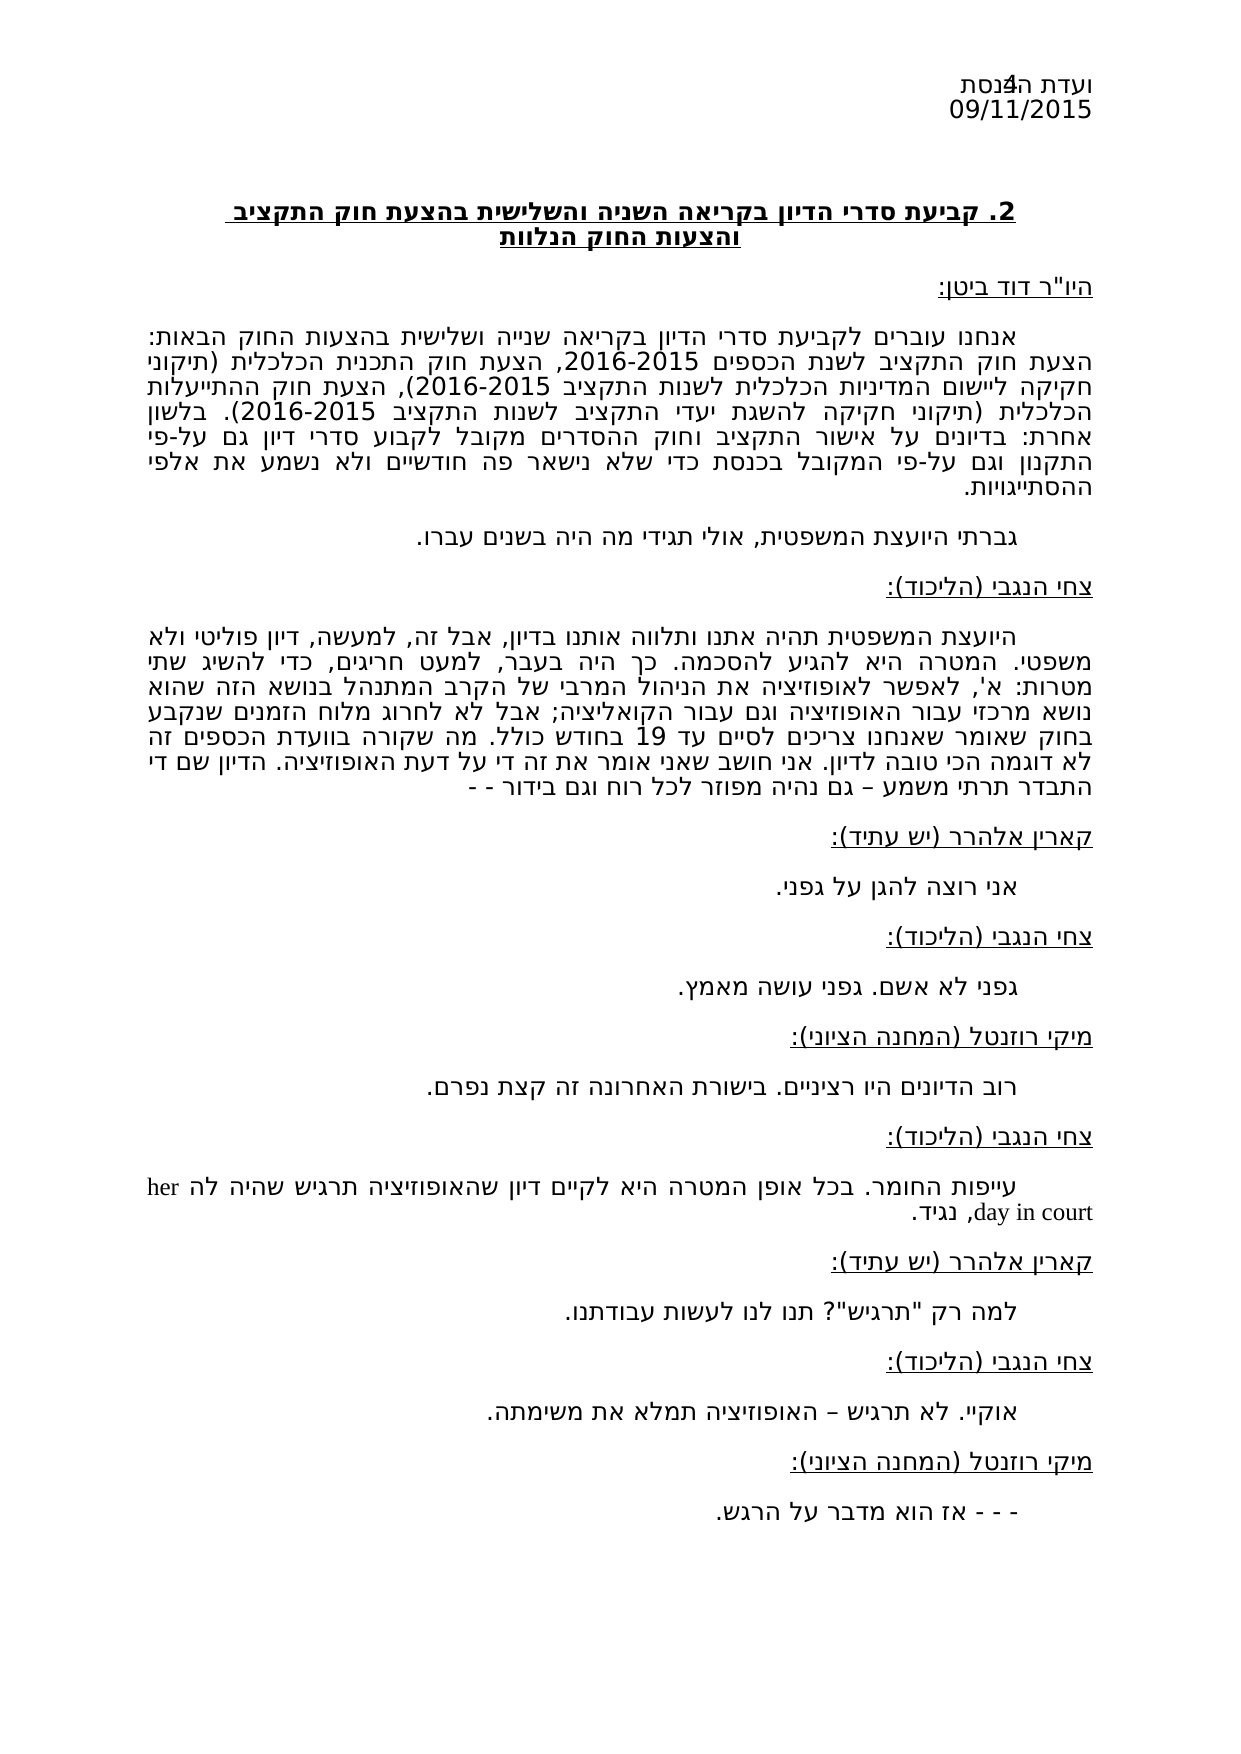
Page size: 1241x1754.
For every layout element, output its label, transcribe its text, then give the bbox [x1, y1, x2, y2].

text קארין אלהרר (יש עתיד): [147, 825, 1093, 850]
text צחי הנגבי (הליכוד): [147, 575, 1093, 600]
text והצעות החוק הנלוות [147, 225, 1093, 250]
text - - - אז הוא מדבר על הרגש. [147, 1500, 1093, 1525]
text מיקי רוזנטל (המחנה הציוני): [147, 1450, 1093, 1475]
text אנחנו עוברים לקביעת סדרי הדיון בקריאה שנייה ושלישית בהצעות החוק הבאות: הצעת חוק התקציב לשנת הכספים 2016-2015, הצעת חוק התכנית הכלכלית (תיקוני חקיקה ליישום המדיניות הכלכלית לשנות התקציב 2016-2015), הצעת חוק ההתייעלות הכלכלית (תיקוני חקיקה להשגת יעדי התקציב לשנות התקציב 2016-2015). בלשון אחרת: בדיונים על אישור התקציב וחוק ההסדרים מקובל לקבוע סדרי דיון גם על-פי התקנון וגם על-פי המקובל בכנסת כדי שלא נישאר פה חודשיים ולא נשמע את אלפי ההסתייגויות. [147, 325, 1093, 500]
text קארין אלהרר (יש עתיד): [147, 1250, 1093, 1275]
text צחי הנגבי (הליכוד): [147, 1350, 1093, 1375]
text 2. קביעת סדרי הדיון בקריאה השניה והשלישית בהצעת חוק התקציב [147, 200, 1093, 225]
text צחי הנגבי (הליכוד): [147, 925, 1093, 950]
text רוב הדיונים היו רציניים. בישורת האחרונה זה קצת נפרם. [147, 1075, 1093, 1100]
text אוקיי. לא תרגיש – האופוזיציה תמלא את משימתה. [147, 1400, 1093, 1425]
text צחי הנגבי (הליכוד): [147, 1125, 1093, 1150]
text מיקי רוזנטל (המחנה הציוני): [147, 1025, 1093, 1050]
text היועצת המשפטית תהיה אתנו ותלווה אותנו בדיון, אבל זה, למעשה, דיון פוליטי ולא משפטי. המטרה היא להגיע להסכמה. כך היה בעבר, למעט חריגים, כדי להשיג שתי מטרות: א', לאפשר לאופוזיציה את הניהול המרבי של הקרב המתנהל בנושא הזה שהוא נושא מרכזי עבור האופוזיציה וגם עבור הקואליציה; אבל לא לחרוג מלוח הזמנים שנקבע בחוק שאומר שאנחנו צריכים לסיים עד 19 בחודש כולל. מה שקורה בוועדת הכספים זה לא דוגמה הכי טובה לדיון. אני חושב שאני אומר את זה די על דעת האופוזיציה. הדיון שם די התבדר תרתי משמע – גם נהיה מפוזר לכל רוח וגם בידור - - [147, 625, 1093, 800]
text גברתי היועצת המשפטית, אולי תגידי מה היה בשנים עברו. [147, 525, 1093, 550]
text גפני לא אשם. גפני עושה מאמץ. [147, 975, 1093, 1000]
text למה רק "תרגיש"? תנו לנו לעשות עבודתנו. [147, 1300, 1093, 1325]
text אני רוצה להגן על גפני. [147, 875, 1093, 900]
text עייפות החומר. בכל אופן המטרה היא לקיים דיון שהאופוזיציה תרגיש שהיה לה her day in court, נגיד. [147, 1175, 1093, 1225]
text היו"ר דוד ביטן: [147, 275, 1093, 300]
